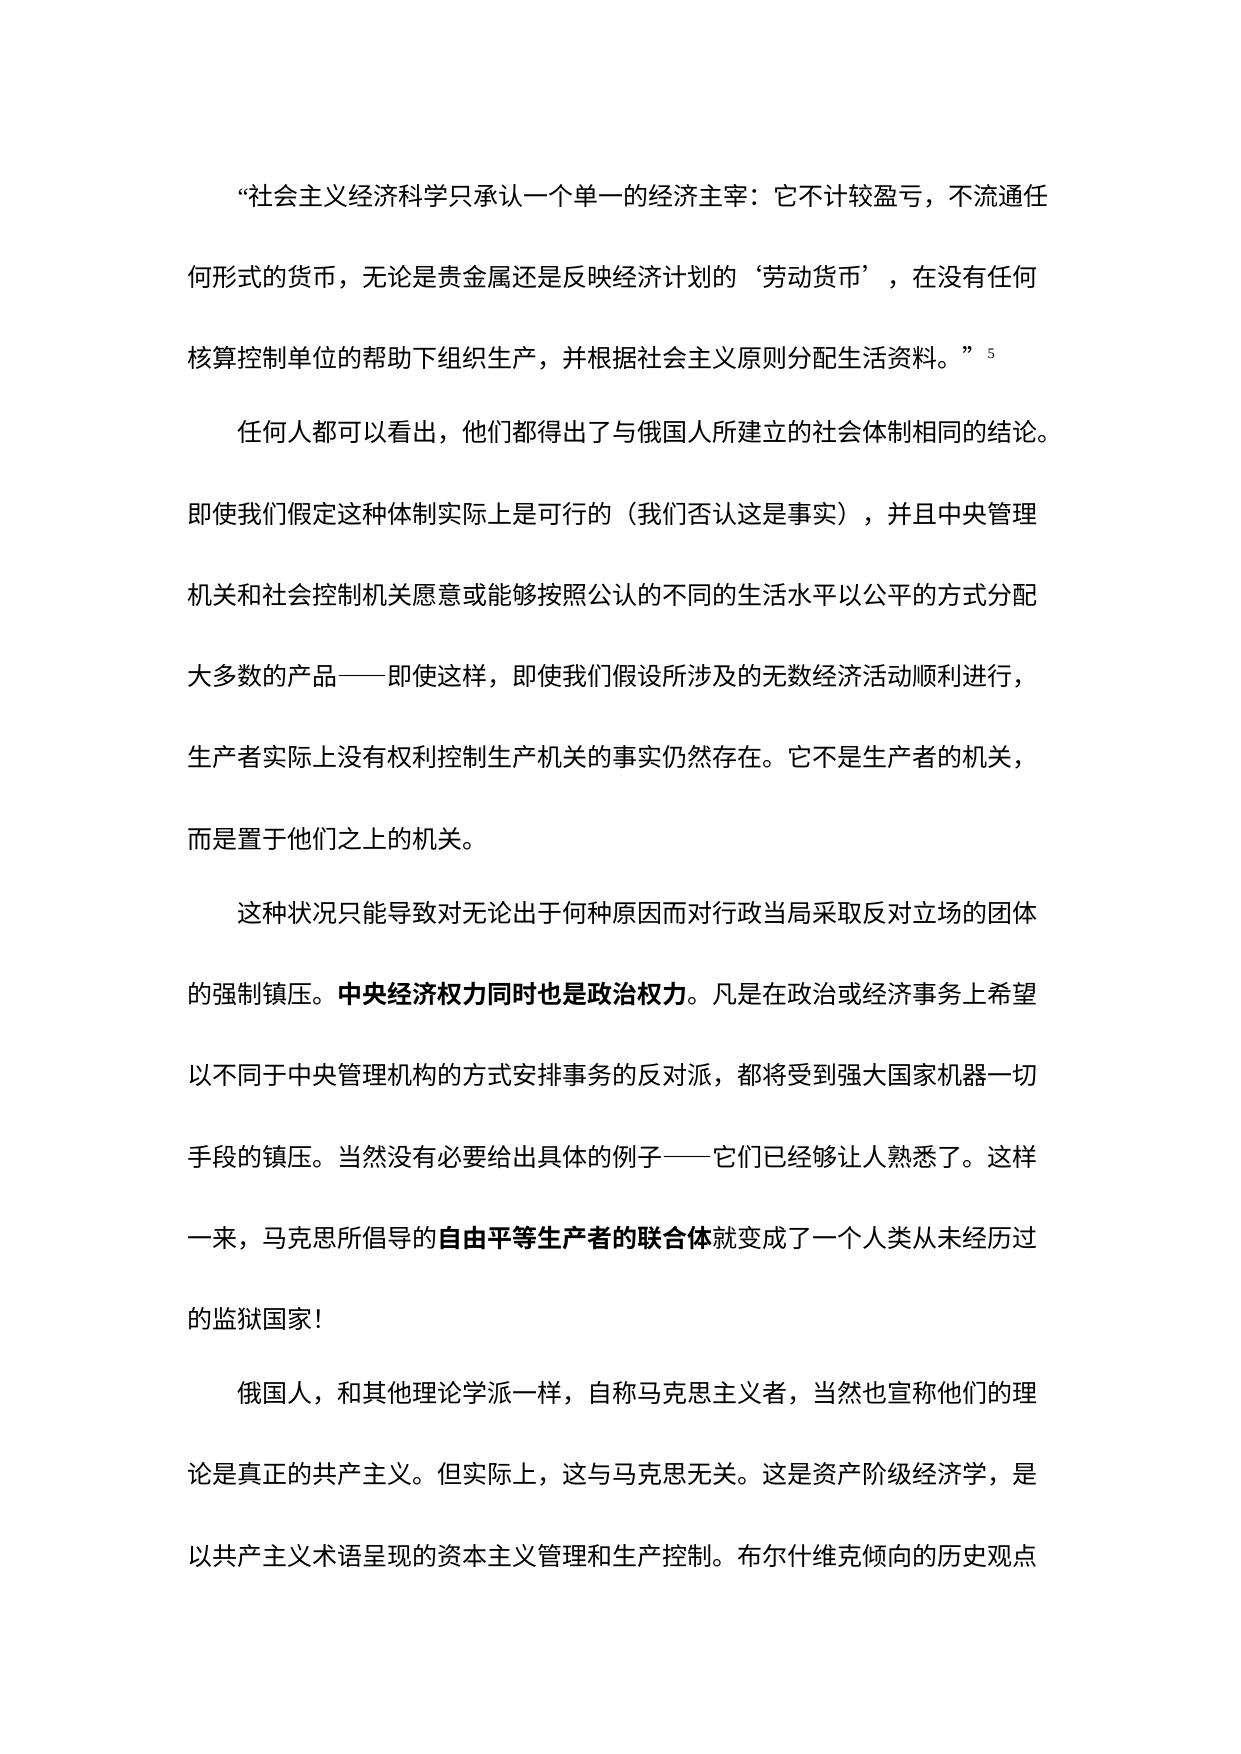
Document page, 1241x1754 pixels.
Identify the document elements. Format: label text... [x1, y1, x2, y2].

text 这种状况只能导致对无论出于何种原因而对行政当局采取反对立场的团体的强制镇压。中央经济权力同时也是政治权力。凡是在政治或经济事务上希望以不同于中央管理机构的方式安排事务的反对派，都将受到强大国家机器一切手段的镇压。当然没有必要给出具体的例子——它们已经够让人熟悉了。这样一来，马克思所倡导的自由平等生产者的联合体就变成了一个人类从未经历过的监狱国家！ [187, 879, 1053, 1350]
text “社会主义经济科学只承认一个单一的经济主宰：它不计较盈亏，不流通任何形式的货币，无论是贵金属还是反映经济计划的‘劳动货币’，在没有任何核算控制单位的帮助下组织生产，并根据社会主义原则分配生活资料。”5 [187, 162, 1053, 389]
text 任何人都可以看出，他们都得出了与俄国人所建立的社会体制相同的结论。即使我们假定这种体制实际上是可行的（我们否认这是事实），并且中央管理机关和社会控制机关愿意或能够按照公认的不同的生活水平以公平的方式分配大多数的产品——即使这样，即使我们假设所涉及的无数经济活动顺利进行，生产者实际上没有权利控制生产机关的事实仍然存在。它不是生产者的机关，而是置于他们之上的机关。 [187, 398, 1053, 870]
